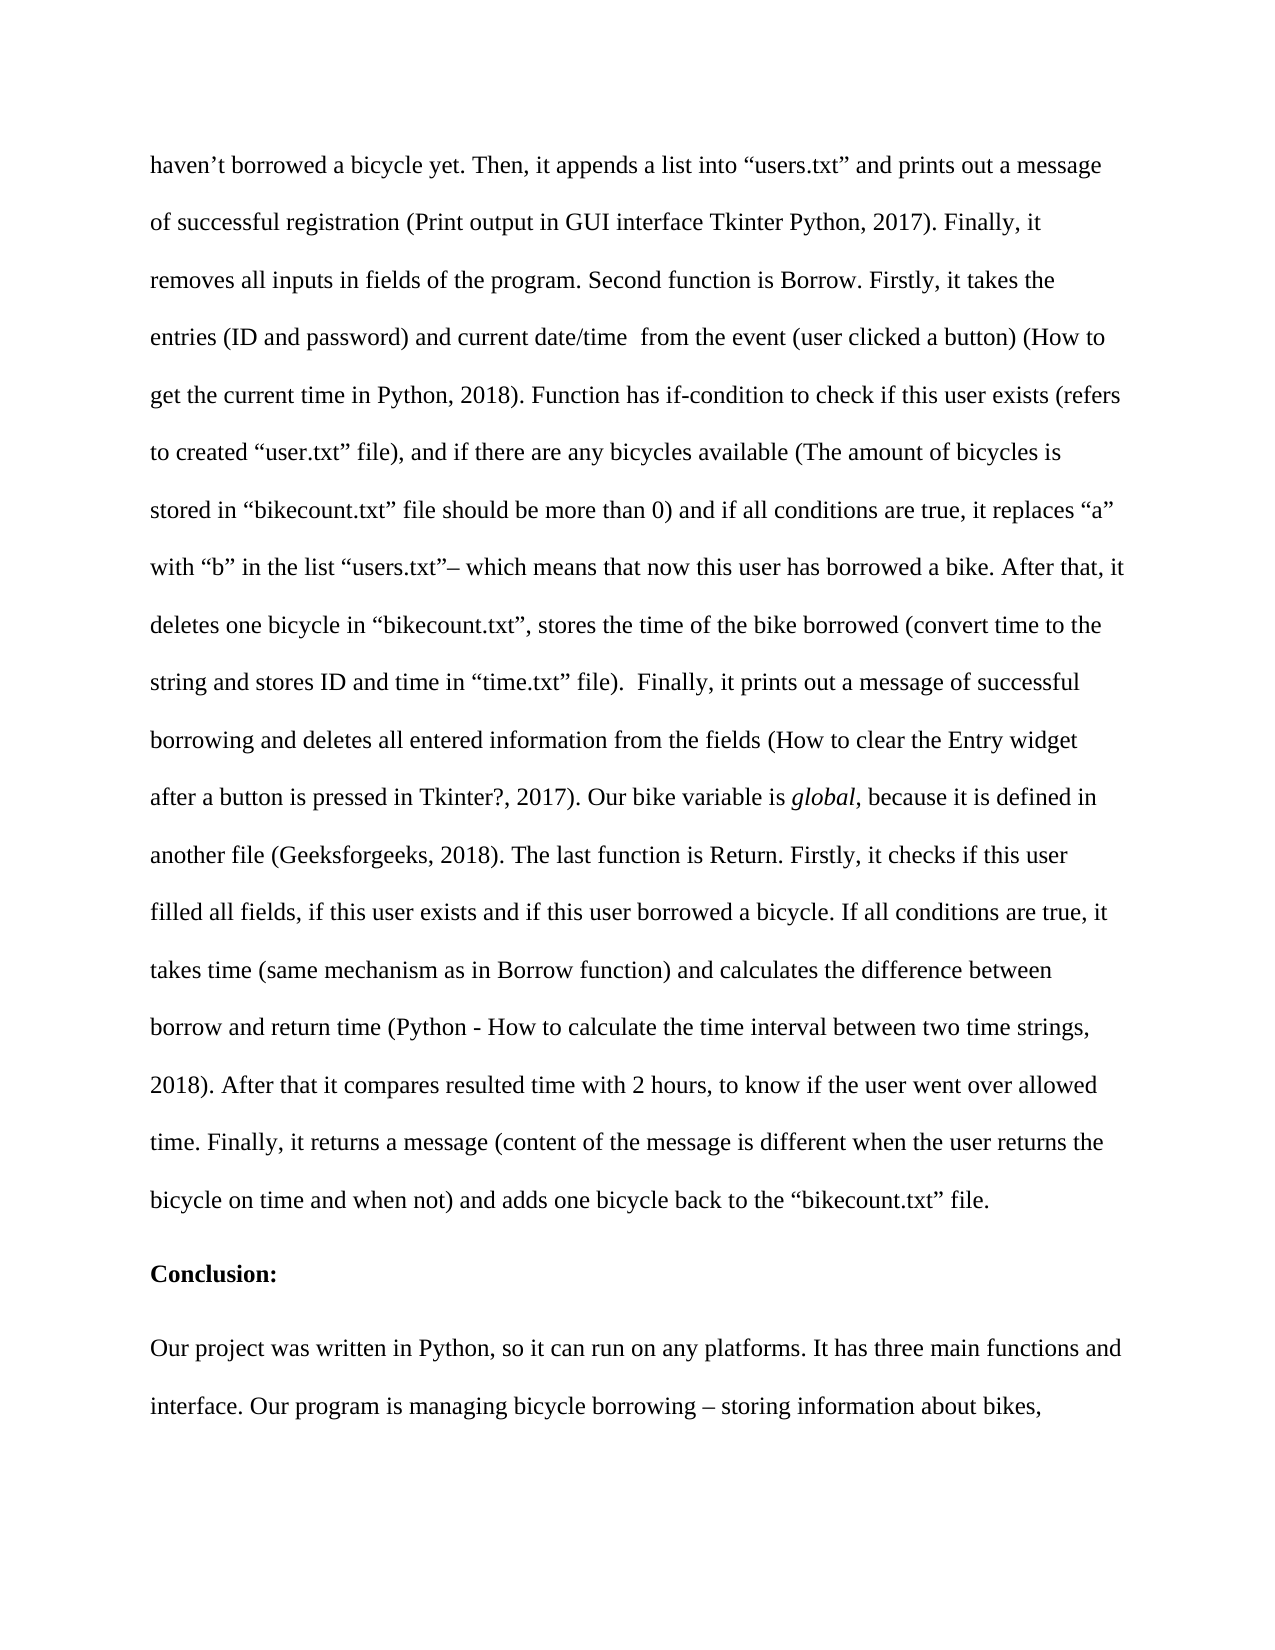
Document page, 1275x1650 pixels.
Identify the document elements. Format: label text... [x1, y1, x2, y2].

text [150, 150, 1125, 1214]
text Conclusion: [150, 1259, 1125, 1288]
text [150, 1333, 1125, 1419]
